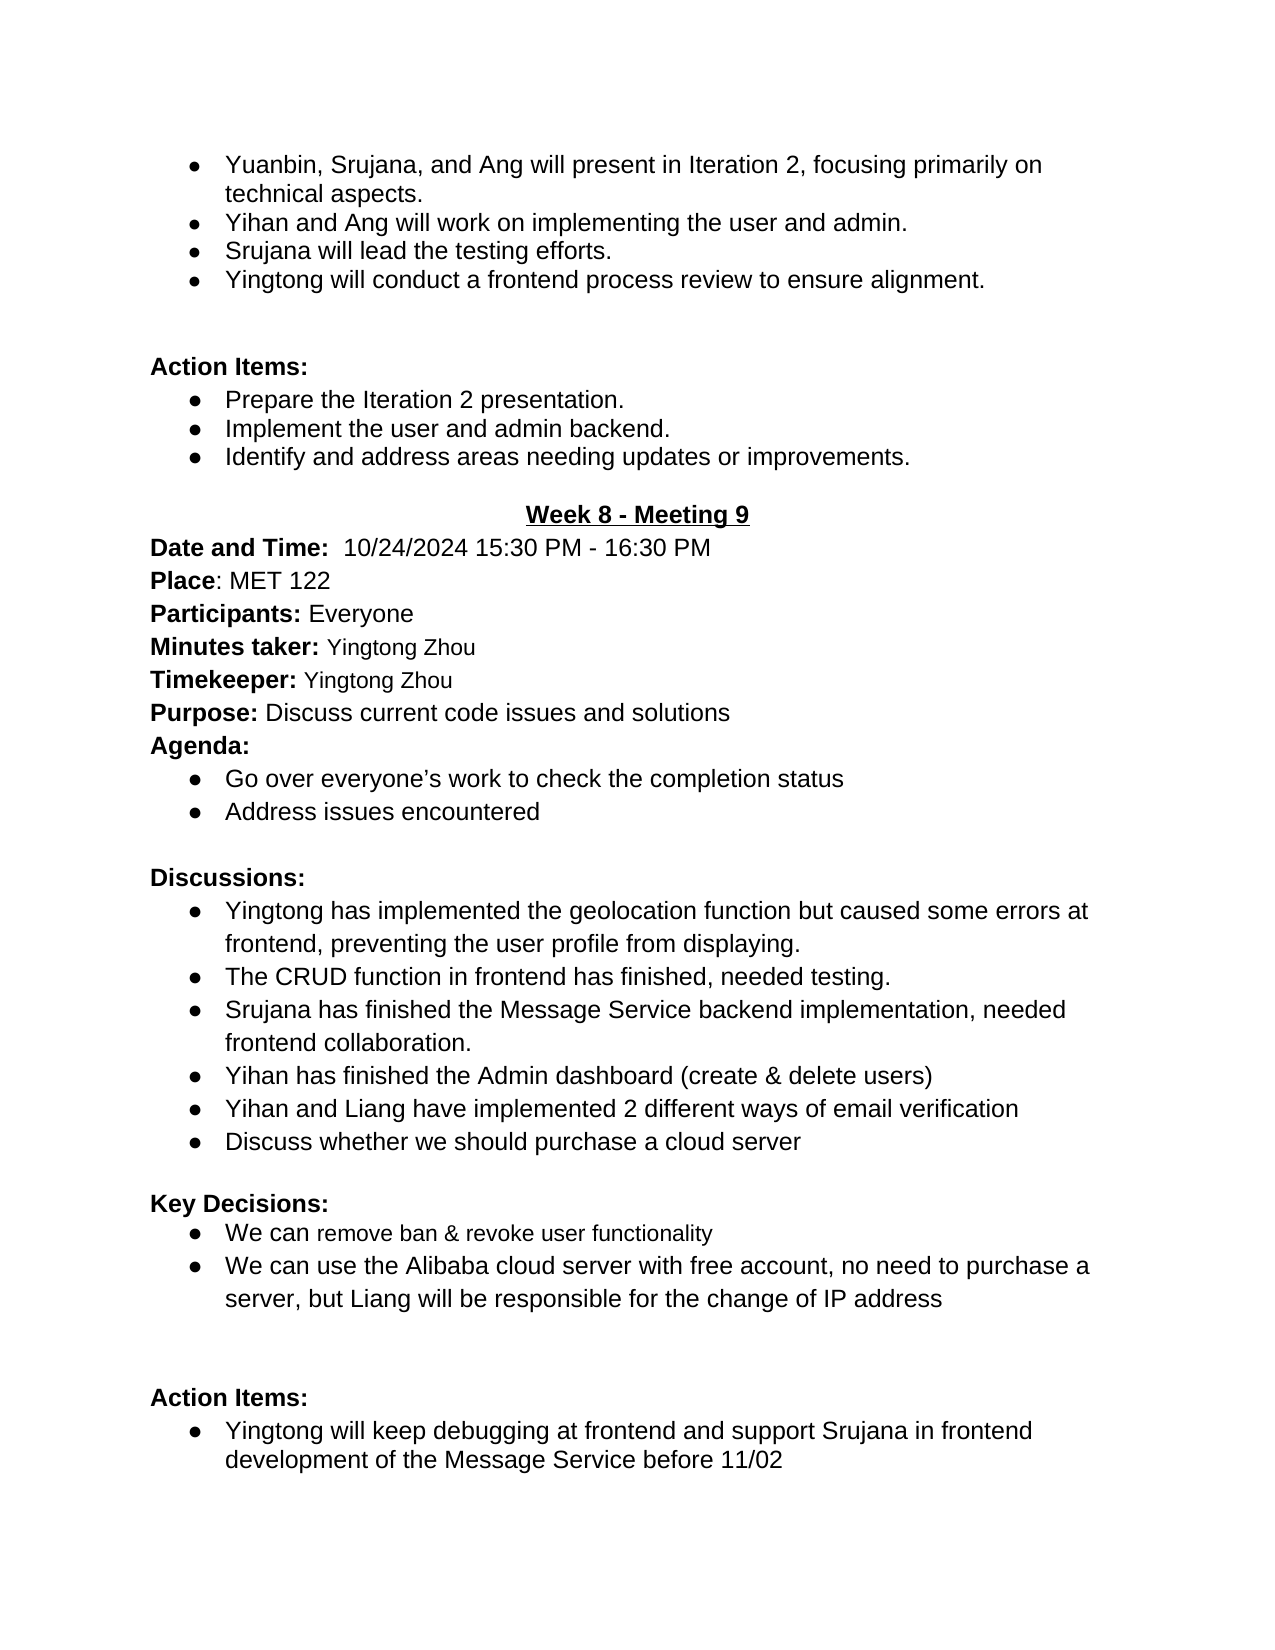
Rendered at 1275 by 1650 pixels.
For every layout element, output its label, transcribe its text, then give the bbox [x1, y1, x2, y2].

list Yuanbin, Srujana, and Ang will present in Iteration 2, focusing primarily on technical aspects. [187, 150, 1125, 207]
text Date and Time: 10/24/2024 15:30 PM - 16:30 PM [150, 533, 1125, 562]
text Minutes taker: Yingtong Zhou [150, 632, 1125, 661]
text Place: MET 122 [150, 566, 1125, 594]
list Implement the user and admin backend. [187, 413, 1125, 442]
text Participants: Everyone [150, 599, 1125, 628]
list Prepare the Iteration 2 presentation. [187, 385, 1125, 413]
text Action Items: [150, 1383, 1125, 1412]
list Srujana has finished the Message Service backend implementation, needed frontend collaboration. [187, 995, 1125, 1057]
list The CRUD function in frontend has finished, needed testing. [187, 962, 1125, 991]
list Go over everyone’s work to check the completion status [187, 764, 1125, 793]
list Yihan and Liang have implemented 2 different ways of email verification [187, 1094, 1125, 1123]
text Action Items: [150, 352, 1125, 381]
list We can remove ban & revoke user functionality [187, 1218, 1125, 1246]
text Purpose: Discuss current code issues and solutions [150, 698, 1125, 727]
list Yihan has finished the Admin dashboard (create & delete users) [187, 1061, 1125, 1090]
text Key Decisions: [150, 1189, 1125, 1218]
list Yingtong will conduct a frontend process review to ensure alignment. [187, 265, 1125, 294]
text Discussions: [150, 863, 1125, 892]
list Srujana will lead the testing efforts. [187, 236, 1125, 265]
text Agenda: [150, 731, 1125, 760]
list Address issues encountered [187, 797, 1125, 826]
list Discuss whether we should purchase a cloud server [187, 1127, 1125, 1156]
list Yihan and Ang will work on implementing the user and admin. [187, 207, 1125, 236]
list Yingtong has implemented the geolocation function but caused some errors at frontend, preventing the user profile from displaying. [187, 896, 1125, 958]
text Timekeeper: Yingtong Zhou [150, 665, 1125, 694]
list We can use the Alibaba cloud server with free account, no need to purchase a server, but Liang will be responsible for the change of IP address [187, 1251, 1125, 1312]
list Yingtong will keep debugging at frontend and support Srujana in frontend development of the Message Service before 11/02 [187, 1416, 1125, 1473]
list Identify and address areas needing updates or improvements. [187, 442, 1125, 471]
text Week 8 - Meeting 9 [150, 500, 1125, 528]
